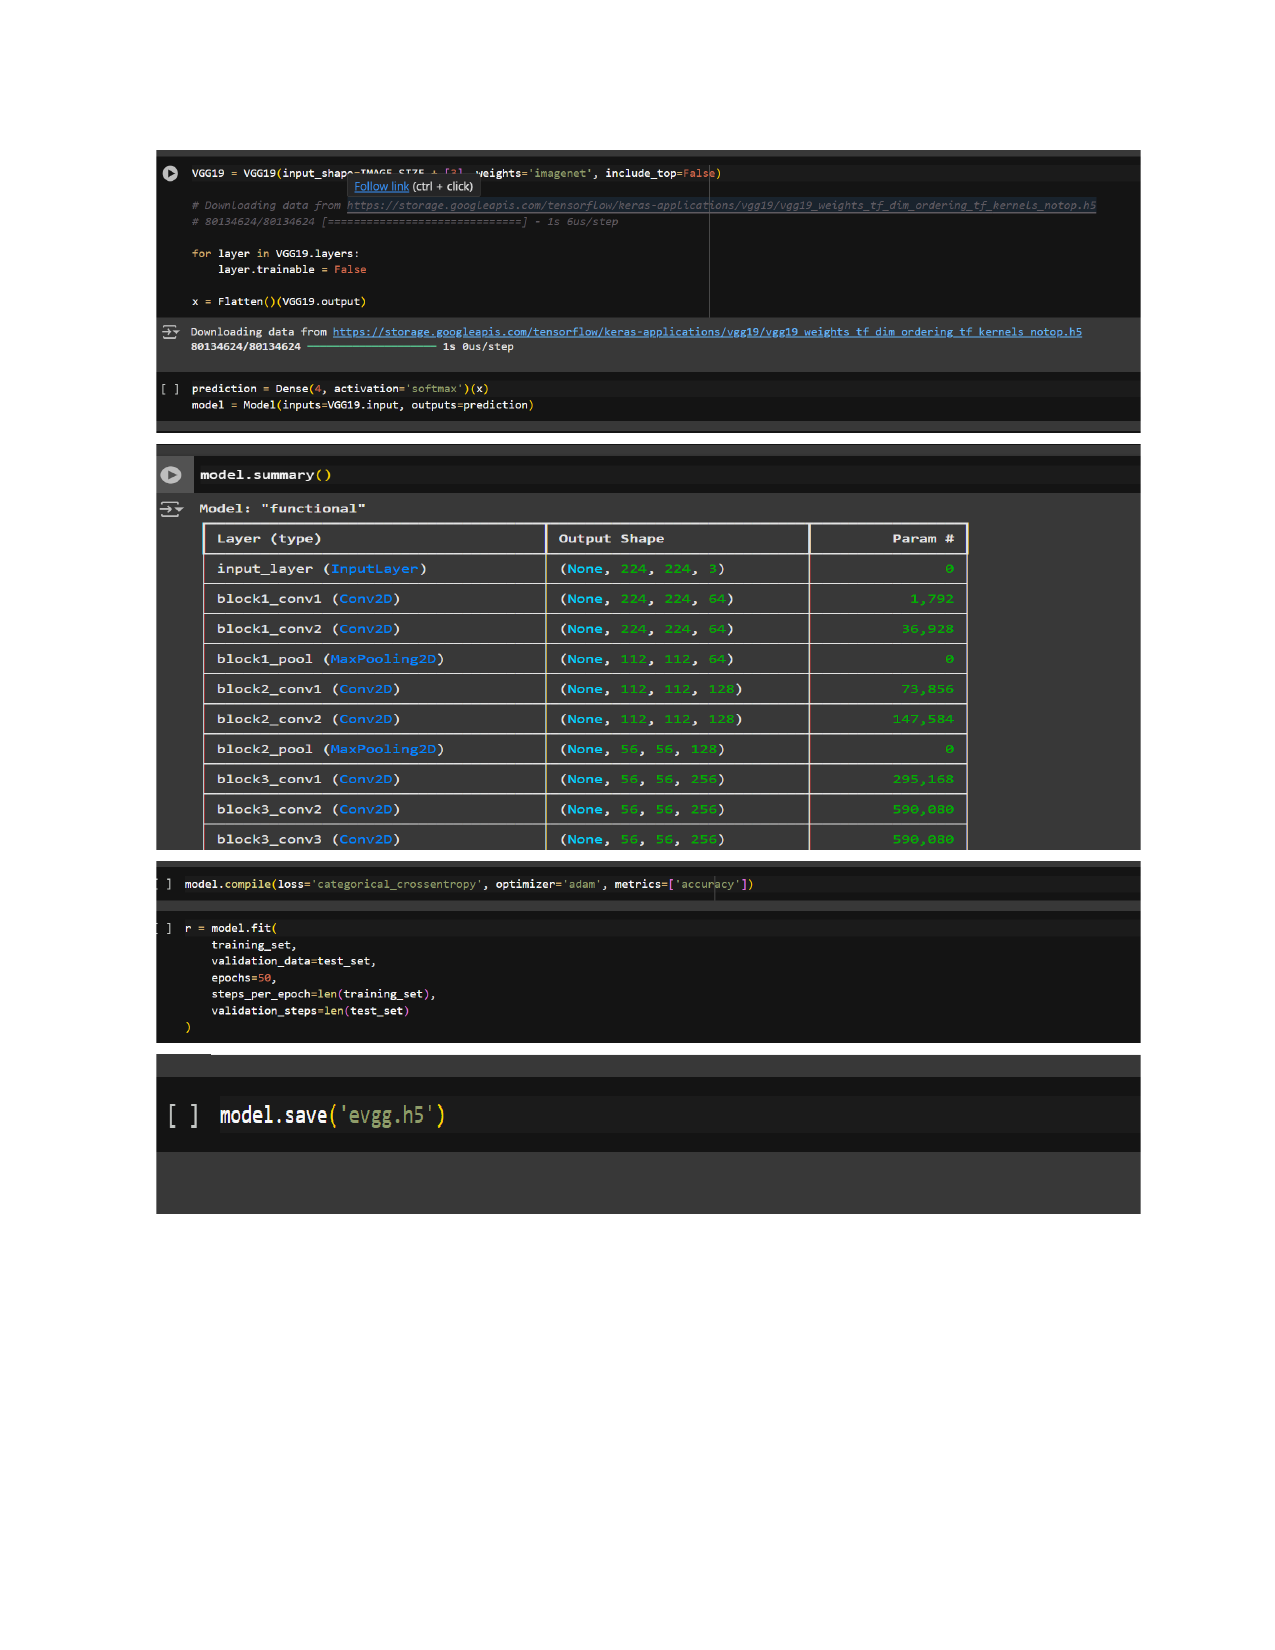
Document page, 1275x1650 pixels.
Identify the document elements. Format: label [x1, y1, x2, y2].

picture [156, 861, 1141, 1043]
picture [156, 444, 1141, 850]
picture [156, 150, 1141, 433]
picture [156, 1054, 1141, 1214]
